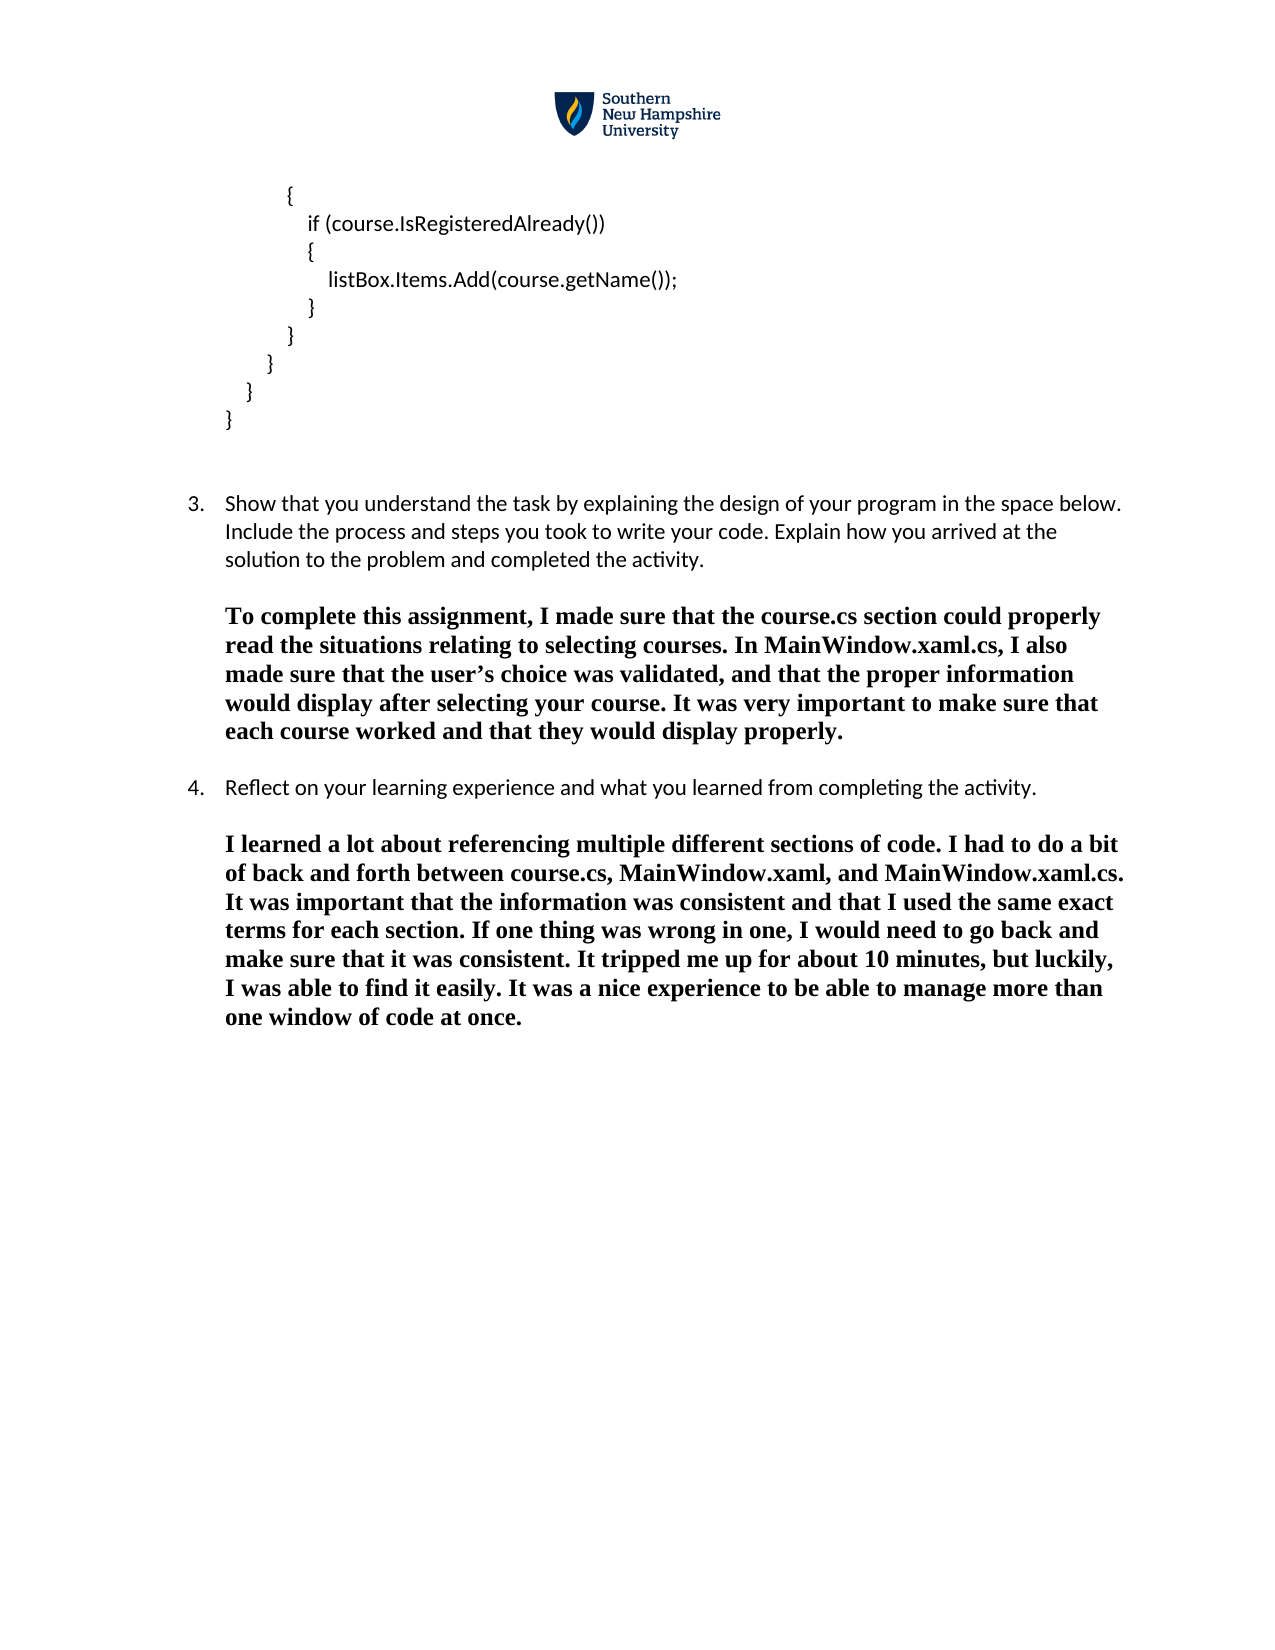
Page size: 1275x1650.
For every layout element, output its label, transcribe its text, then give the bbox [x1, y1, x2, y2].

text } [225, 321, 1125, 349]
picture [546, 75, 729, 154]
list Reflect on your learning experience and what you learned from completing the activity. [187, 773, 1125, 801]
text { [225, 181, 1125, 209]
text listBox.Items.Add(course.getName()); [225, 265, 1125, 293]
text if (course.IsRegisteredAlready()) [225, 209, 1125, 237]
text } [225, 377, 1125, 405]
list Show that you understand the task by explaining the design of your program in the space below. Include the process and steps you took to write your code. Explain how you arrived at the solution to the problem and completed the activity. [187, 489, 1125, 573]
text } [225, 349, 1125, 377]
text To complete this assignment, I made sure that the course.cs section could properly read the situations relating to selecting courses. In MainWindow.xaml.cs, I also made sure that the user’s choice was validated, and that the proper information would display after selecting your course. It was very important to make sure that each course worked and that they would display properly. [225, 601, 1125, 745]
text { [225, 237, 1125, 265]
text } [225, 293, 1125, 321]
text I learned a lot about referencing multiple different sections of code. I had to do a bit of back and forth between course.cs, MainWindow.xaml, and MainWindow.xaml.cs. It was important that the information was consistent and that I used the same exact terms for each section. If one thing was wrong in one, I would need to go back and make sure that it was consistent. It tripped me up for about 10 minutes, but luckily, I was able to find it easily. It was a nice experience to be able to manage more than one window of code at once. [225, 829, 1125, 1031]
text } [225, 405, 1125, 433]
